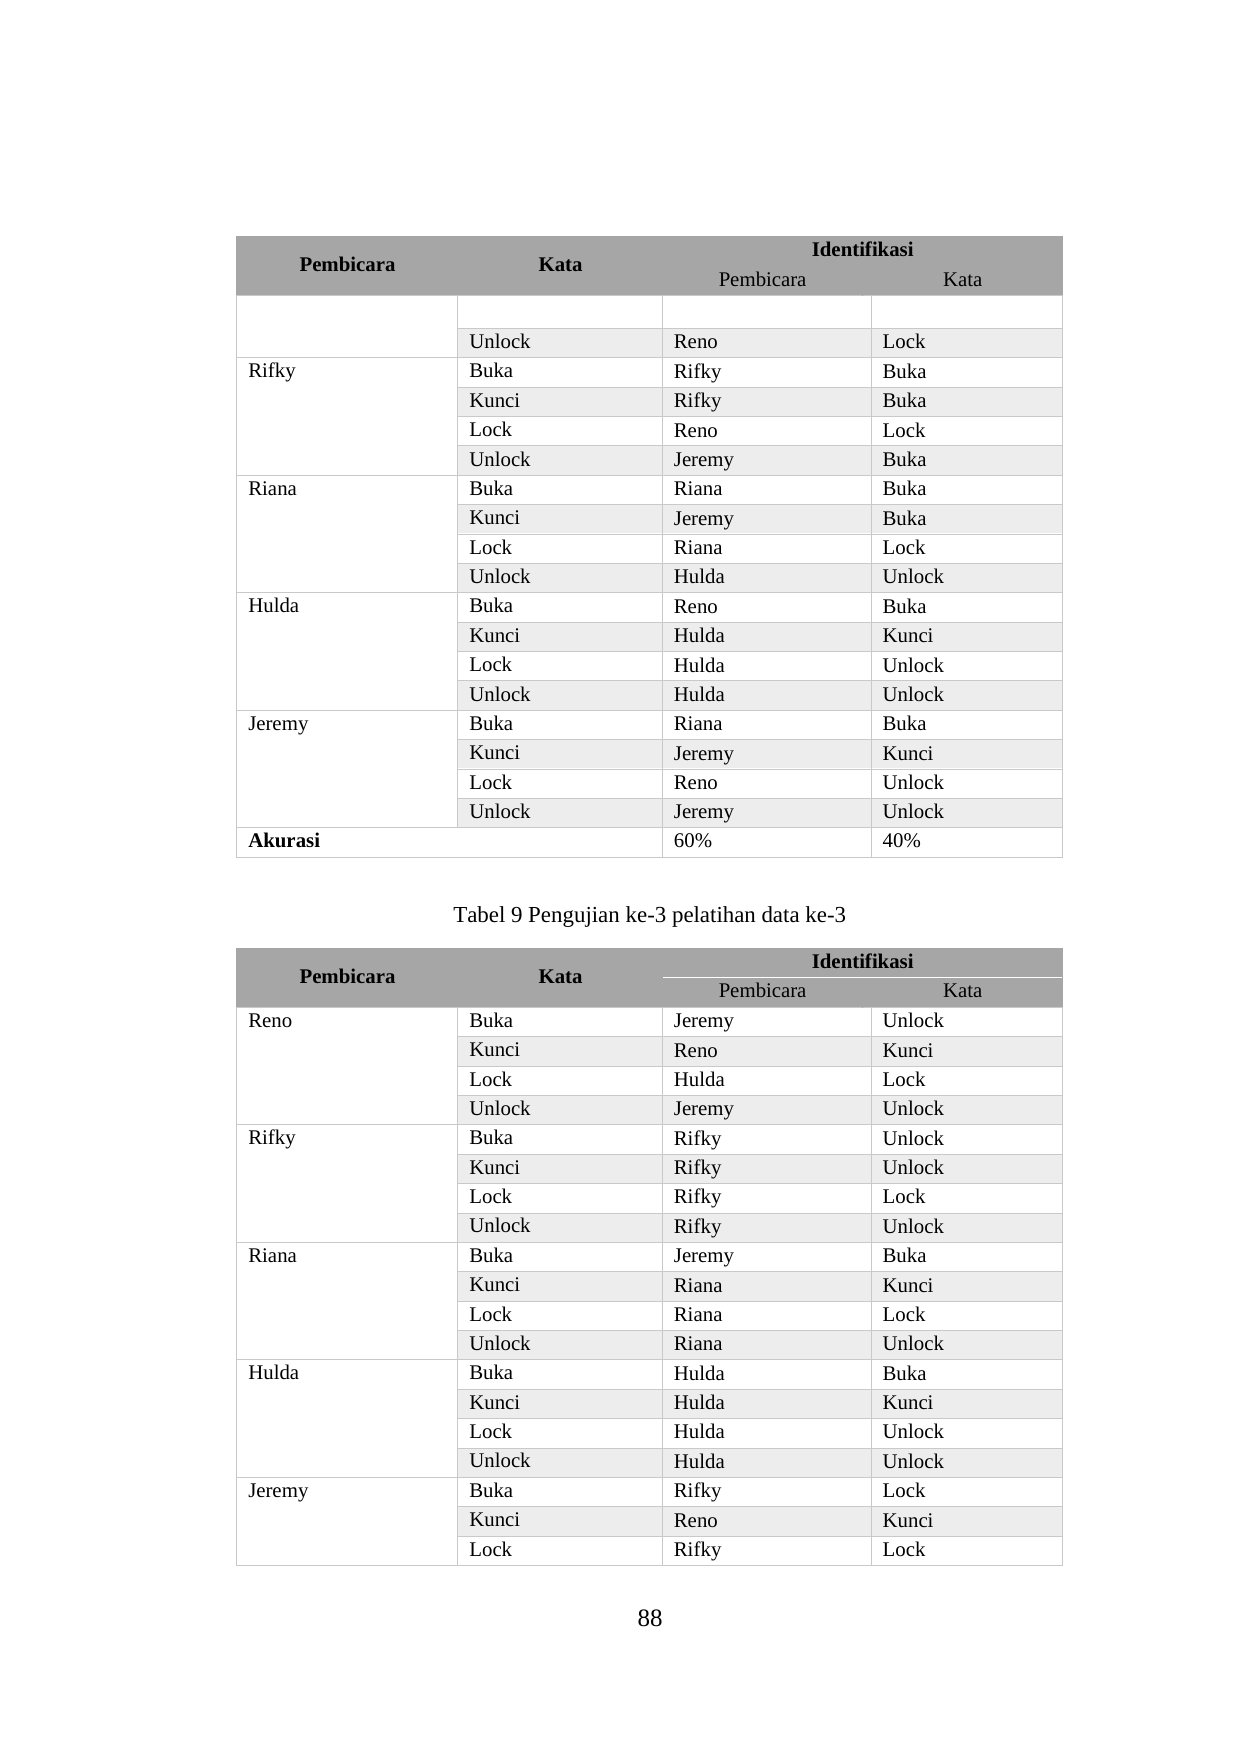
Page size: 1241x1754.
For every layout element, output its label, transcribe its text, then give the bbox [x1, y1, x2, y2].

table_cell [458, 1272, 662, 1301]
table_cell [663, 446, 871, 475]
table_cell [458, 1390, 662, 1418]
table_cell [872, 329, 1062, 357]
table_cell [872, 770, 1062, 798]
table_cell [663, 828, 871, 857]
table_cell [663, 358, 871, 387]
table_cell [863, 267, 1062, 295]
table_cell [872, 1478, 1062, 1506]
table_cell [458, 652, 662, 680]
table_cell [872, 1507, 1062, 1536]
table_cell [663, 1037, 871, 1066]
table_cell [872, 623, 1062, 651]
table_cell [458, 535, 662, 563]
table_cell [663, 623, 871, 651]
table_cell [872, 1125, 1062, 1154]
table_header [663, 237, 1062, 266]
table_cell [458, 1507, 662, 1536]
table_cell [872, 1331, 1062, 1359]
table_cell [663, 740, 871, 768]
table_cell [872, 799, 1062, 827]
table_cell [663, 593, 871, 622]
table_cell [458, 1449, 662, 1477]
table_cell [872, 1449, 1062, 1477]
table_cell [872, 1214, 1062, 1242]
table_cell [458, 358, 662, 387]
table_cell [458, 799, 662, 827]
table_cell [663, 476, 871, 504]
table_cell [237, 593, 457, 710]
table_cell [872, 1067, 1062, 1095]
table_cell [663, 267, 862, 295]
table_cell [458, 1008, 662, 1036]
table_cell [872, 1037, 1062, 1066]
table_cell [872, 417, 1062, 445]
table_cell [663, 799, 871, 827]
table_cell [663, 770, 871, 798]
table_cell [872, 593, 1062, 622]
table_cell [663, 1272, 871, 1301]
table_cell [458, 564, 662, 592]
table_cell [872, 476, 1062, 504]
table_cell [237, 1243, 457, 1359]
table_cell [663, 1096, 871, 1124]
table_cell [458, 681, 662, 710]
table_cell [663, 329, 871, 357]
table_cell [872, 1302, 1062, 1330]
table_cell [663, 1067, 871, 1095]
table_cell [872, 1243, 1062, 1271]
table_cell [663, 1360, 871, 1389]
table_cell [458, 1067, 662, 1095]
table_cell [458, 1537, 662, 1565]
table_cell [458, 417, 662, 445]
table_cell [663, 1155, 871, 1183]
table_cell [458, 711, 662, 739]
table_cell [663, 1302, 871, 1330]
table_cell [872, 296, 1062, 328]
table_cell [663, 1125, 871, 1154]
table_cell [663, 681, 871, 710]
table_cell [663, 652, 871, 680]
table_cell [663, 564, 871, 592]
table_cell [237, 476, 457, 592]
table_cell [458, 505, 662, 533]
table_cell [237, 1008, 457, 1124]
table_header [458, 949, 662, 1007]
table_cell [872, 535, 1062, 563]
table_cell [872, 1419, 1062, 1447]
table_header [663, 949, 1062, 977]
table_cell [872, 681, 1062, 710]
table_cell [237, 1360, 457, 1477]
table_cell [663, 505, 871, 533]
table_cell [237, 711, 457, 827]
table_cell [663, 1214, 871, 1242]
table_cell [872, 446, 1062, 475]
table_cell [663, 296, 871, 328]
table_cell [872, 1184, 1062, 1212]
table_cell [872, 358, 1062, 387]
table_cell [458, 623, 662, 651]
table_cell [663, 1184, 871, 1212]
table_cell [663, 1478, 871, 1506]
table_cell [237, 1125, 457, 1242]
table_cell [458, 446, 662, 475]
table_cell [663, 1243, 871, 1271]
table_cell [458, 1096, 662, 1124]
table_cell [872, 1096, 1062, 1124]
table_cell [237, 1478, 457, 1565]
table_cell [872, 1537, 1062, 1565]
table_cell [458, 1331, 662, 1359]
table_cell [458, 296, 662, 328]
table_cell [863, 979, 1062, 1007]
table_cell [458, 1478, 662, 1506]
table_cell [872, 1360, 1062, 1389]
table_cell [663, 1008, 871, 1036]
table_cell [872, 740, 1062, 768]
text Tabel 9 Pengujian ke-3 pelatihan data ke-3 [236, 901, 1063, 927]
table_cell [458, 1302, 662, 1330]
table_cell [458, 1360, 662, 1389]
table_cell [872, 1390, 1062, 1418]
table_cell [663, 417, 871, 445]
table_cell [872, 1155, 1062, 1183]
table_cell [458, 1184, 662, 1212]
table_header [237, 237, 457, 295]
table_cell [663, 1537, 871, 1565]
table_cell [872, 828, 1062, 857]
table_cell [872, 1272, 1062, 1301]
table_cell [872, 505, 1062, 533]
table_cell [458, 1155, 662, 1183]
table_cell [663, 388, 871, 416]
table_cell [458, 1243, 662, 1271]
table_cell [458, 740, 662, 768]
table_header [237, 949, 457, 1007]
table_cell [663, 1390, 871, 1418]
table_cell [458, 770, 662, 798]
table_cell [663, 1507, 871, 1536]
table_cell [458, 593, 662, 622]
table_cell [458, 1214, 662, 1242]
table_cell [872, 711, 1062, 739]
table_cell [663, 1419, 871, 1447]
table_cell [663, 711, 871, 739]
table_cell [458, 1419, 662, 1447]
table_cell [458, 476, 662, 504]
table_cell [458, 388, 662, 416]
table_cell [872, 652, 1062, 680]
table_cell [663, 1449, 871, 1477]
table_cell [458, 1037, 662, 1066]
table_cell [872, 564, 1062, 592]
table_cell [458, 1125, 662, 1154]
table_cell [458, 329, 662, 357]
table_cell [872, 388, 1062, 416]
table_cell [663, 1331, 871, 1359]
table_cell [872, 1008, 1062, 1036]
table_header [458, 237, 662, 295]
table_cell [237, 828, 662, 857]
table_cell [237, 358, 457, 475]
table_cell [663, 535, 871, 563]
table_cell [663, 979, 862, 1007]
